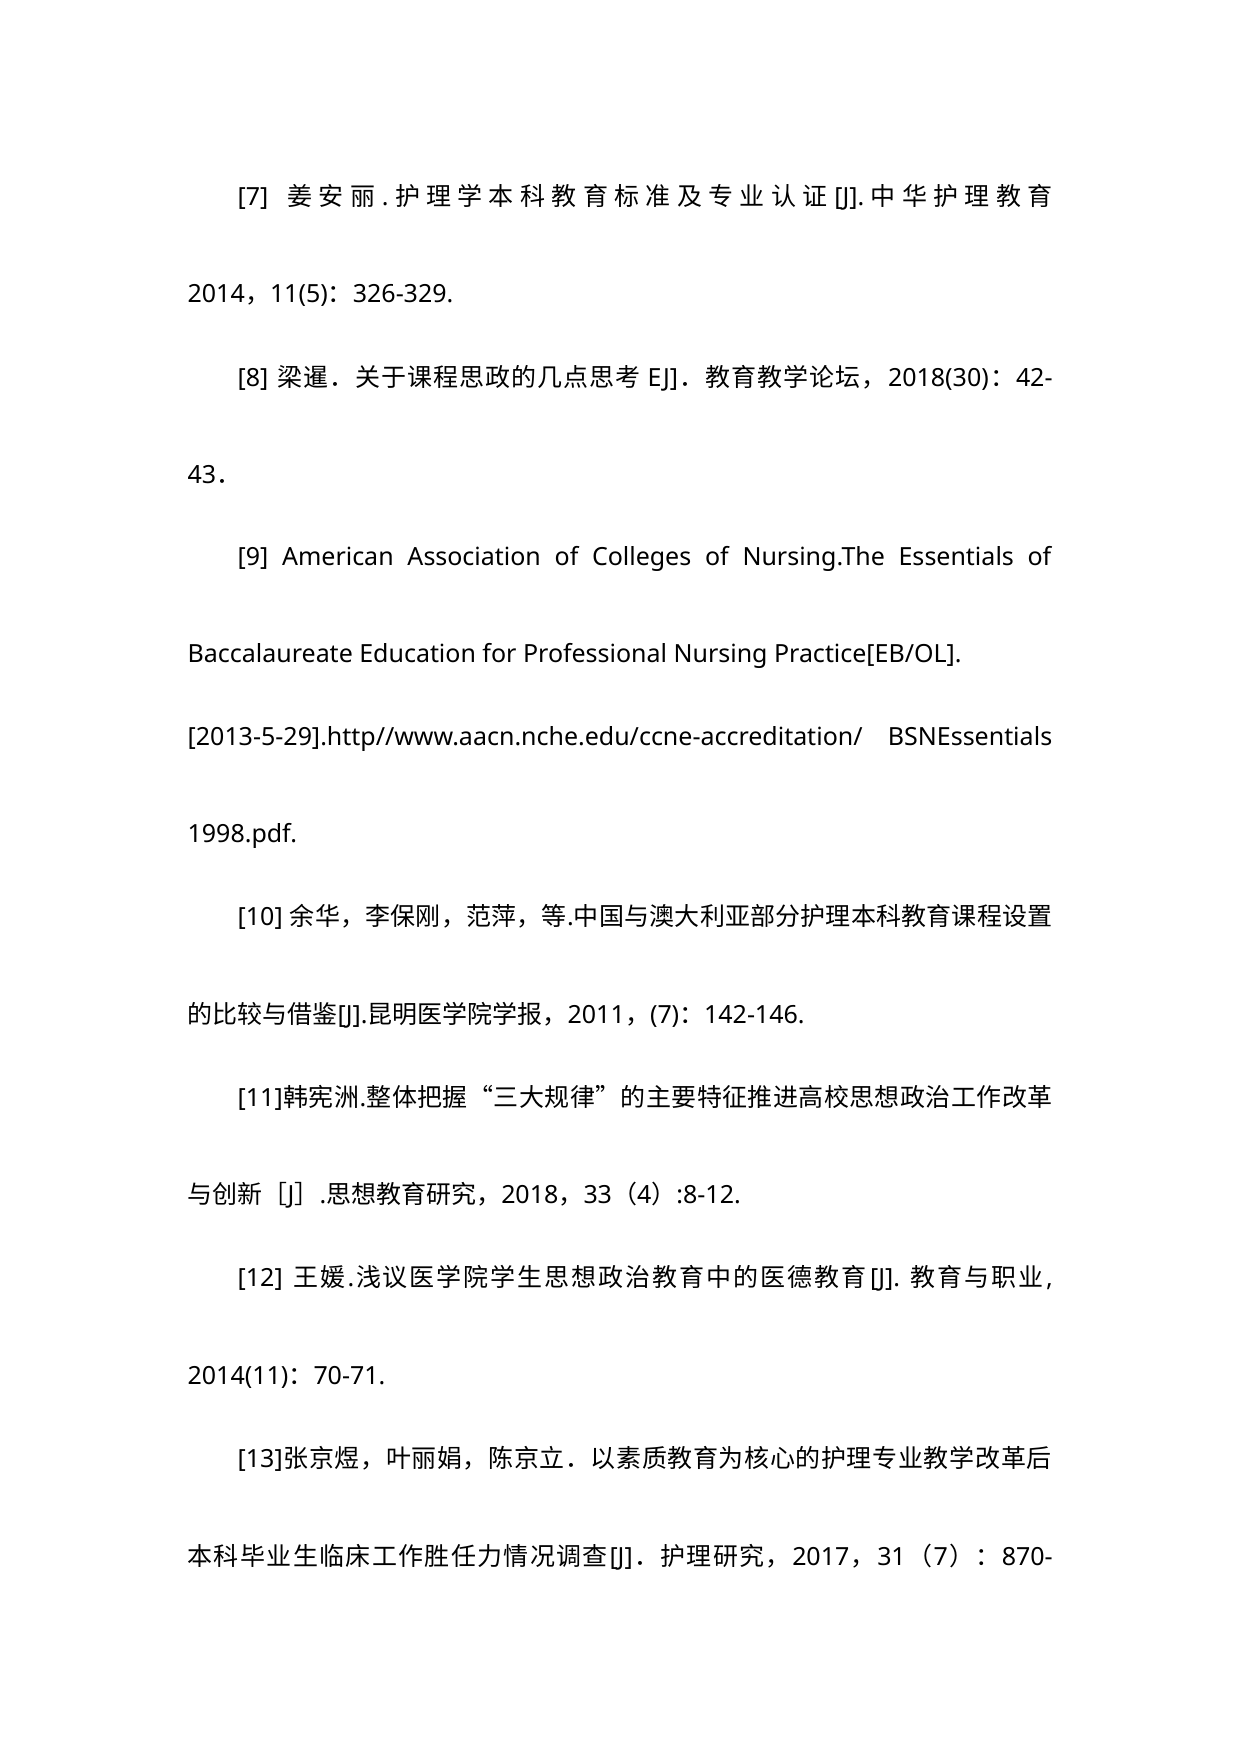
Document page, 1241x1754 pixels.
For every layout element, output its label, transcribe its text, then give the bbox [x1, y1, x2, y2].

text [7] 姜安丽.护理学本科教育标准及专业认证[J].中华护理教育2014，11(5)：326-329. [187, 162, 1053, 324]
text [11]韩宪洲.整体把握“三大规律”的主要特征推进高校思想政治工作改革与创新［J］.思想教育研究，2018，33（4）:8-12. [187, 1063, 1053, 1225]
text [187, 1424, 1053, 1587]
text [8] 梁暹．关于课程思政的几点思考EJ]．教育教学论坛，2018(30)：42-43． [187, 343, 1053, 505]
text [10] 余华，李保刚，范萍，等.中国与澳大利亚部分护理本科教育课程设置的比较与借鉴[J].昆明医学院学报，2011，(7)：142-146. [187, 882, 1053, 1045]
text [12] 王媛.浅议医学院学生思想政治教育中的医德教育[J]. 教育与职业, 2014(11)：70-71. [187, 1243, 1053, 1406]
text [9] American Association of Colleges of Nursing.The Essentials of Baccalaureate Education for Professional Nursing Practice[EB/OL]. [187, 523, 1053, 686]
text [2013-5-29].http//www.aacn.nche.edu/ccne-accreditation/ BSNEssentials 1998.pdf. [187, 703, 1053, 865]
